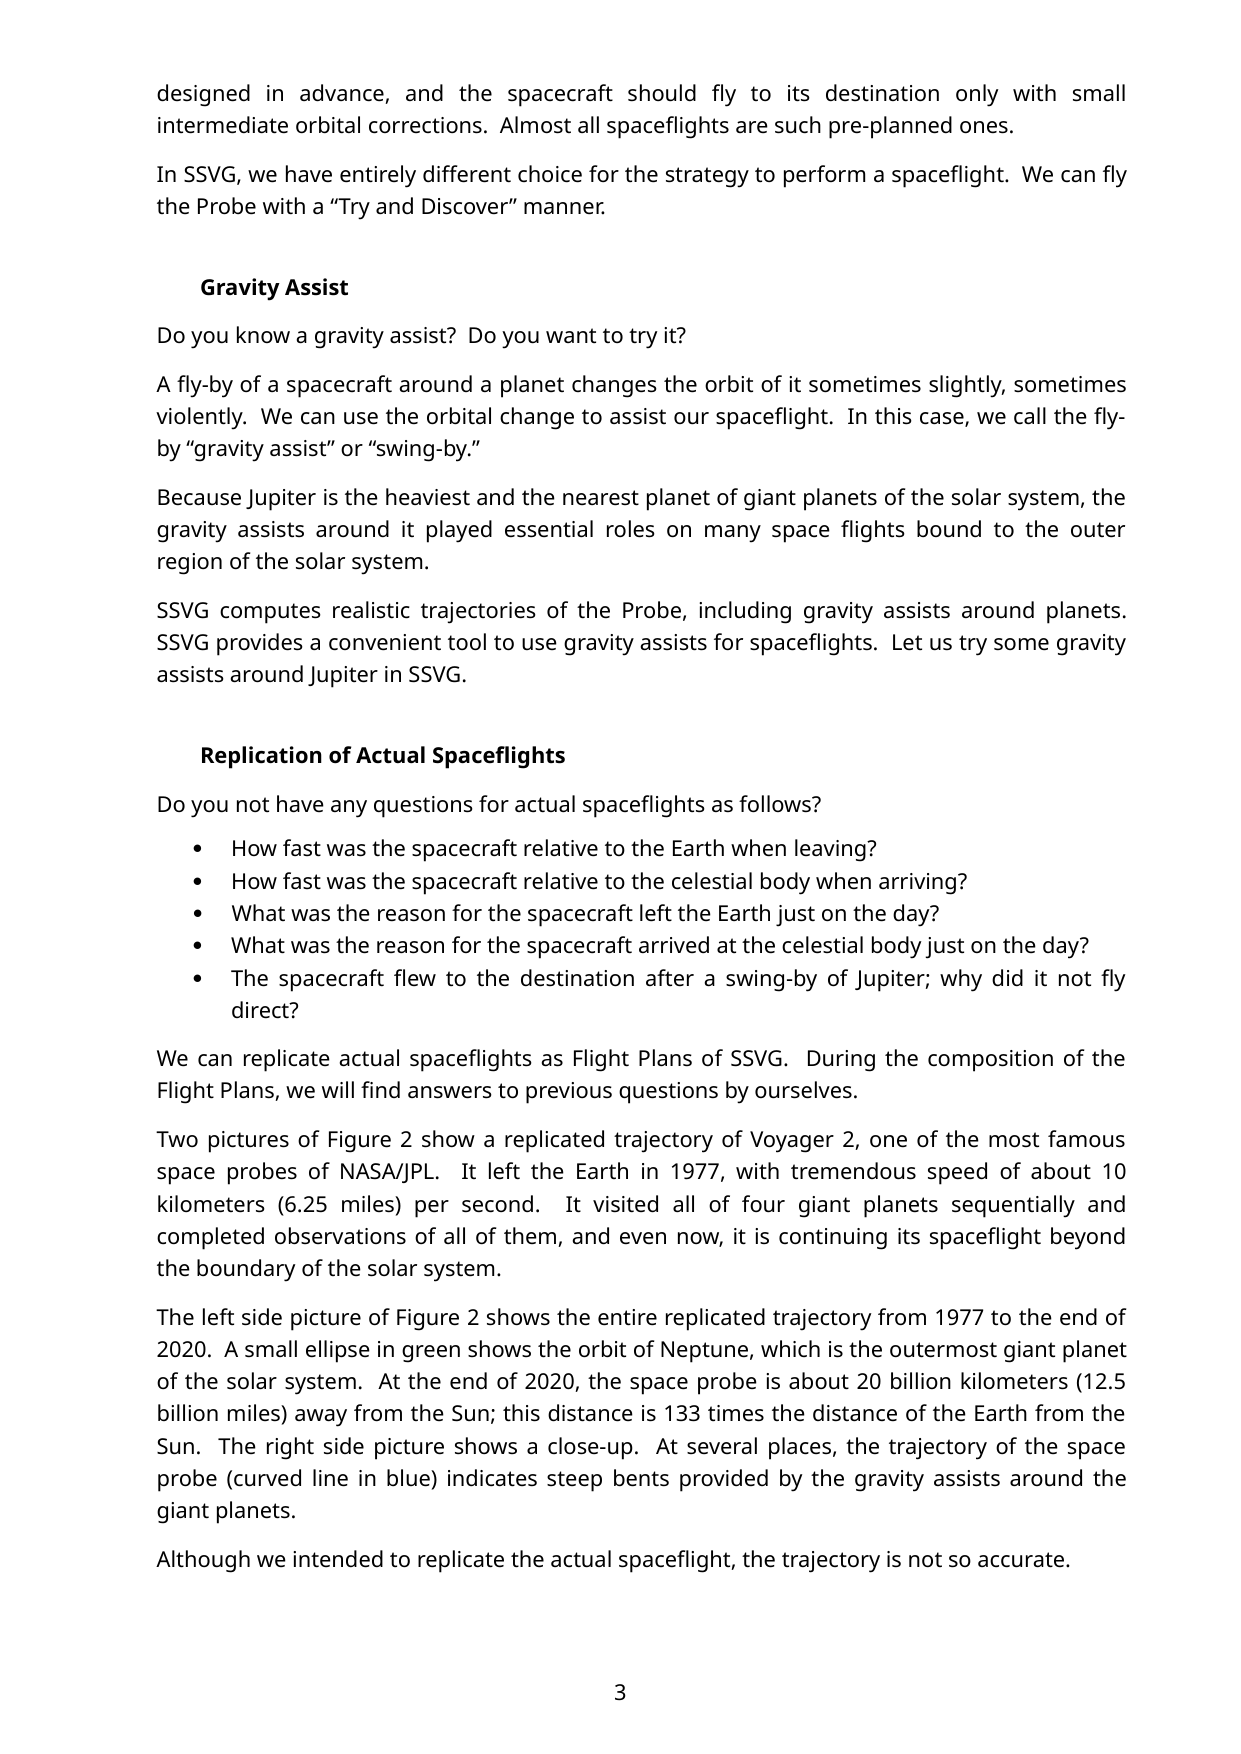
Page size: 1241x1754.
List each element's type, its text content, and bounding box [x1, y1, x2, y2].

list What was the reason for the spacecraft left the Earth just on the day? [194, 897, 1128, 929]
list What was the reason for the spacecraft arrived at the celestial body just on the day? [194, 929, 1128, 961]
subtitle Gravity Assist [200, 271, 1128, 303]
text We can replicate actual spaceflights as Flight Plans of SSVG. During the composition of the Flight Plans, we will find answers to previous questions by ourselves. [156, 1042, 1128, 1107]
text Although we intended to replicate the actual spaceflight, the trajectory is not so accurate. [156, 1542, 1128, 1575]
text The left side picture of Figure 2 shows the entire replicated trajectory from 1977 to the end of 2020. A small ellipse in green shows the orbit of Neptune, which is the outermost giant planet of the solar system. At the end of 2020, the space probe is about 20 billion kilometers (12.5 billion miles) away from the Sun; this distance is 133 times the distance of the Earth from the Sun. The right side picture shows a close-up. At several places, the trajectory of the space probe (curved line in blue) indicates steep bents provided by the gravity assists around the giant planets. [156, 1300, 1128, 1526]
subtitle Replication of Actual Spaceflights [200, 739, 1128, 771]
list The spacecraft flew to the destination after a swing-by of Jupiter; why did it not fly direct? [194, 961, 1128, 1026]
text Do you not have any questions for actual spaceflights as follows? [156, 787, 1128, 819]
list How fast was the spacecraft relative to the celestial body when arriving? [194, 864, 1128, 897]
text Do you know a gravity assist? Do you want to try it? [156, 319, 1128, 351]
text In SSVG, we have entirely different choice for the strategy to perform a spaceflight. We can fly the Probe with a “Try and Discover” manner. [156, 158, 1128, 222]
text SSVG computes realistic trajectories of the Probe, including gravity assists around planets. SSVG provides a convenient tool to use gravity assists for spaceflights. Let us try some gravity assists around Jupiter in SSVG. [156, 593, 1128, 690]
text A fly-by of a spacecraft around a planet changes the orbit of it sometimes slightly, sometimes violently. We can use the orbital change to assist our spaceflight. In this case, we call the fly-by “gravity assist” or “swing-by.” [156, 367, 1128, 464]
text Two pictures of Figure 2 show a replicated trajectory of Voyager 2, one of the most famous space probes of NASA/JPL. It left the Earth in 1977, with tremendous speed of about 10 kilometers (6.25 miles) per second. It visited all of four giant planets sequentially and completed observations of all of them, and even now, it is continuing its spaceflight beyond the boundary of the solar system. [156, 1123, 1128, 1284]
text Because Jupiter is the heaviest and the nearest planet of giant planets of the solar system, the gravity assists around it played essential roles on many space flights bound to the outer region of the solar system. [156, 481, 1128, 577]
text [156, 77, 1128, 141]
list How fast was the spacecraft relative to the Earth when leaving? [194, 832, 1128, 864]
